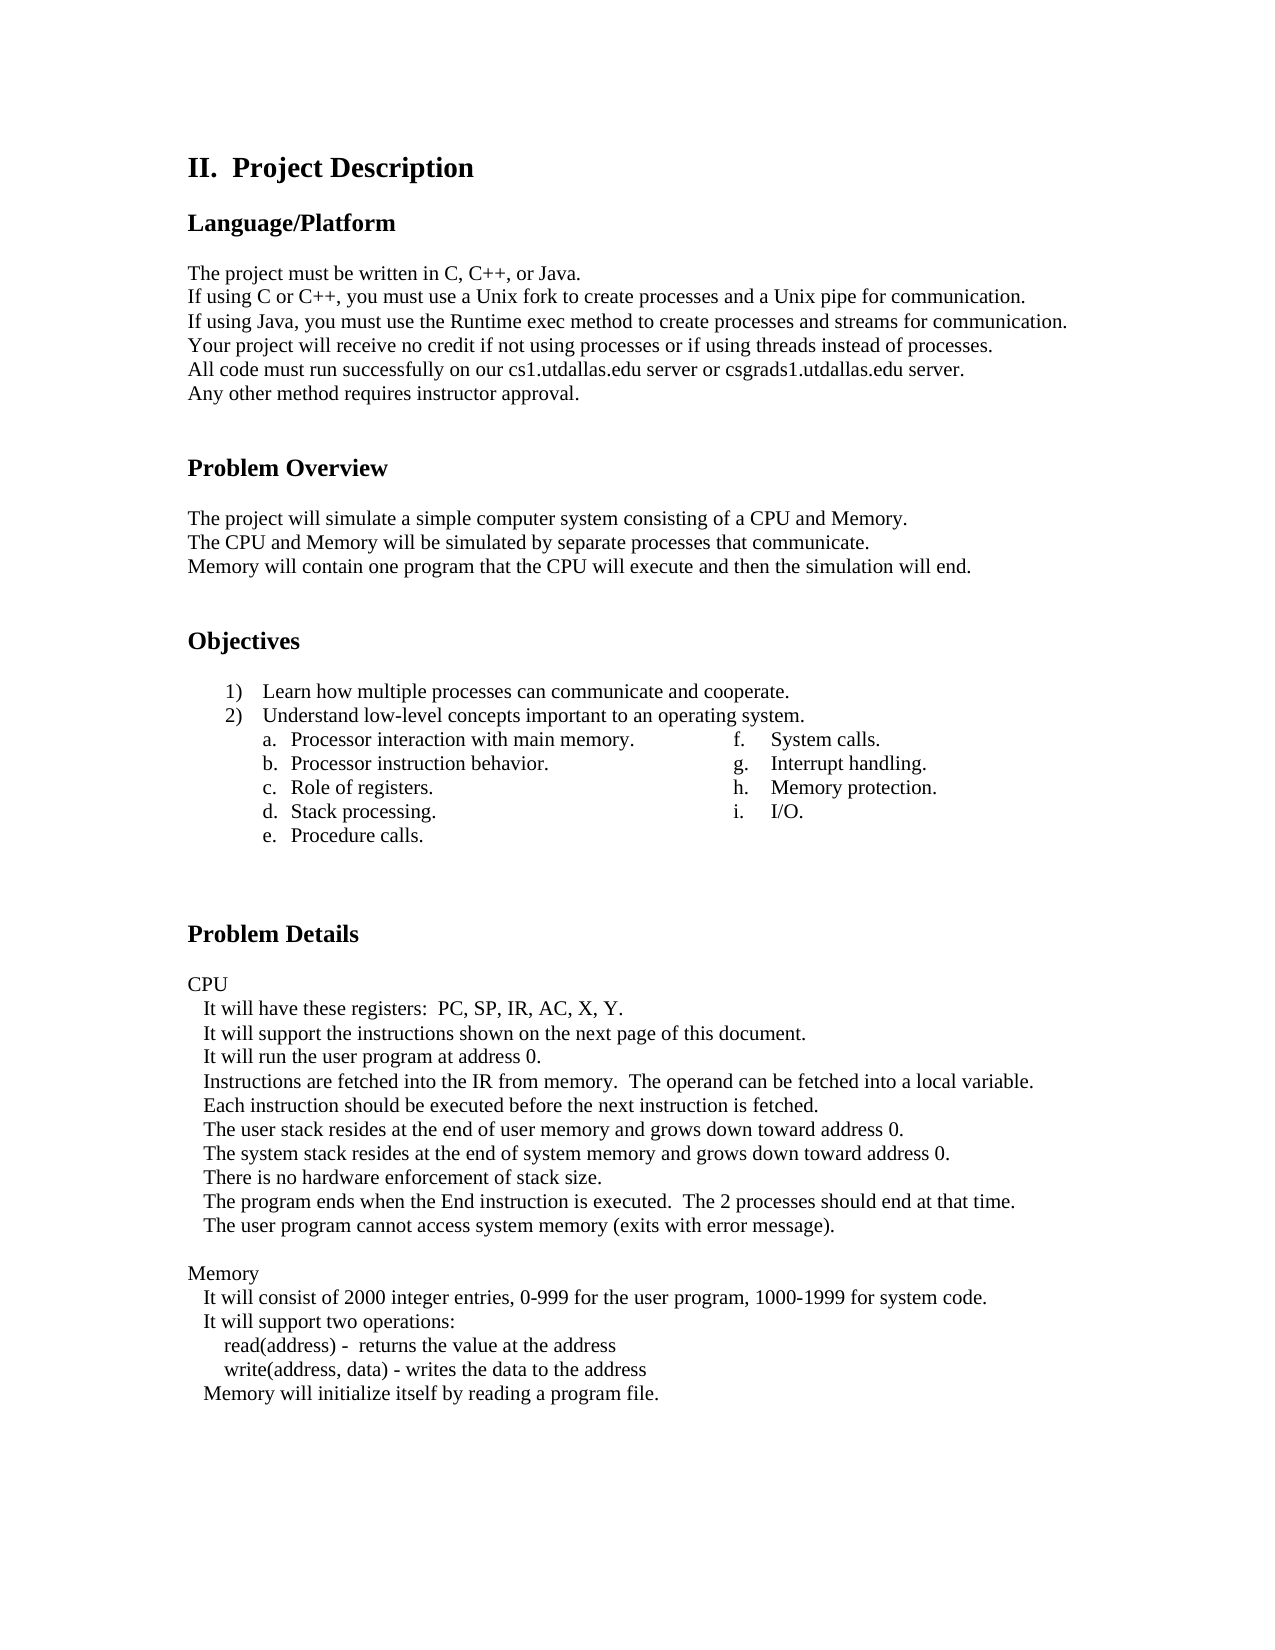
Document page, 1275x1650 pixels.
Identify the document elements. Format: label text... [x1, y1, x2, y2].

text Problem Details [187, 919, 1087, 948]
list Understand low-level concepts important to an operating system. [225, 703, 1087, 727]
text Memory will contain one program that the CPU will execute and then the simulation will end. [187, 554, 1087, 578]
text The system stack resides at the end of system memory and grows down toward address 0. [187, 1141, 1087, 1165]
text Any other method requires instructor approval. [187, 381, 1087, 405]
text The user program cannot access system memory (exits with error message). [187, 1213, 1087, 1237]
text The CPU and Memory will be simulated by separate processes that communicate. [187, 530, 1087, 554]
text read(address) - returns the value at the address [187, 1333, 1087, 1357]
subtitle II. Project Description [187, 150, 1087, 183]
text Language/Platform [187, 208, 1087, 236]
text The project must be written in C, C++, or Java. [187, 260, 1087, 284]
text Objectives [187, 626, 1087, 655]
list Learn how multiple processes can communicate and cooperate. [225, 679, 1087, 703]
text All code must run successfully on our cs1.utdallas.edu server or csgrads1.utdallas.edu server. [187, 357, 1087, 381]
table_header Processor interaction with main memory. Processor instruction behavior. Role of registers. Stack processing. Procedure calls. [225, 727, 647, 871]
text write(address, data) - writes the data to the address [187, 1357, 1087, 1381]
text If using C or C++, you must use a Unix fork to create processes and a Unix pipe for communication. [187, 284, 1087, 308]
text Instructions are fetched into the IR from memory. The operand can be fetched into a local variable. [187, 1068, 1087, 1093]
text The user stack resides at the end of user memory and grows down toward address 0. [187, 1117, 1087, 1141]
text It will run the user program at address 0. [187, 1044, 1087, 1068]
text Memory [187, 1261, 1087, 1285]
text The project will simulate a simple computer system consisting of a CPU and Memory. [187, 506, 1087, 530]
text It will support two operations: [187, 1309, 1087, 1333]
text If using Java, you must use the Runtime exec method to create processes and streams for communication. [187, 308, 1087, 333]
text It will support the instructions shown on the next page of this document. [187, 1020, 1087, 1044]
text It will consist of 2000 integer entries, 0-999 for the user program, 1000-1999 for system code. [187, 1285, 1087, 1309]
text Each instruction should be executed before the next instruction is fetched. [187, 1093, 1087, 1117]
text Your project will receive no credit if not using processes or if using threads instead of processes. [187, 333, 1087, 357]
text It will have these registers: PC, SP, IR, AC, X, Y. [187, 996, 1087, 1020]
text CPU [187, 972, 1087, 996]
text There is no hardware enforcement of stack size. [187, 1165, 1087, 1189]
subtitle Problem Overview [187, 453, 1087, 482]
text The program ends when the End instruction is executed. The 2 processes should end at that time. [187, 1189, 1087, 1213]
text Memory will initialize itself by reading a program file. [187, 1381, 1087, 1405]
table_header System calls. Interrupt handling. Memory protection. I/O. [647, 727, 1050, 871]
